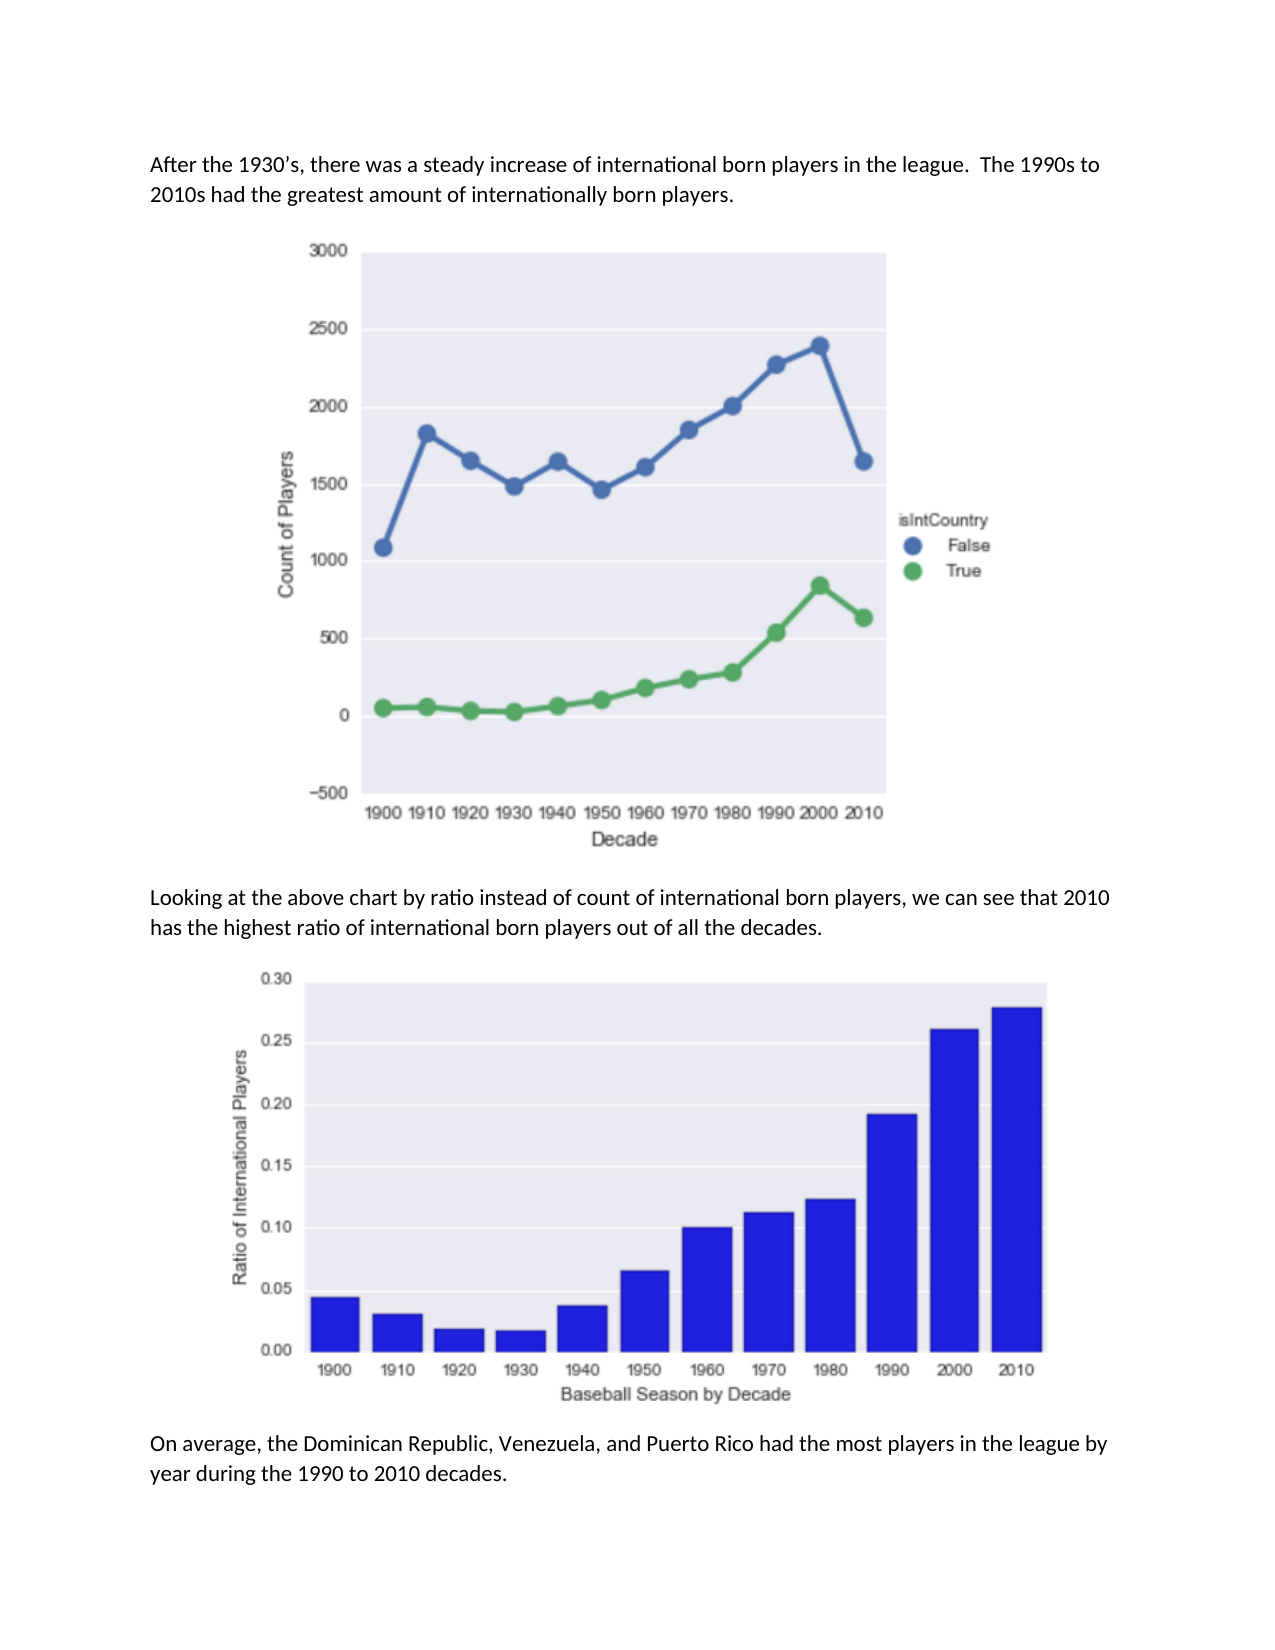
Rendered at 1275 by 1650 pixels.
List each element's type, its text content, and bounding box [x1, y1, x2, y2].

picture [256, 227, 1019, 864]
text On average, the Dominican Republic, Venezuela, and Puerto Rico had the most players in the league by year during the 1990 to 2010 decades. [150, 1429, 1125, 1487]
picture [211, 961, 1064, 1417]
text Looking at the above chart by ratio instead of count of international born players, we can see that 2010 has the highest ratio of international born players out of all the decades. [150, 883, 1125, 942]
text After the 1930’s, there was a steady increase of international born players in the league. The 1990s to 2010s had the greatest amount of internationally born players. [150, 150, 1125, 208]
